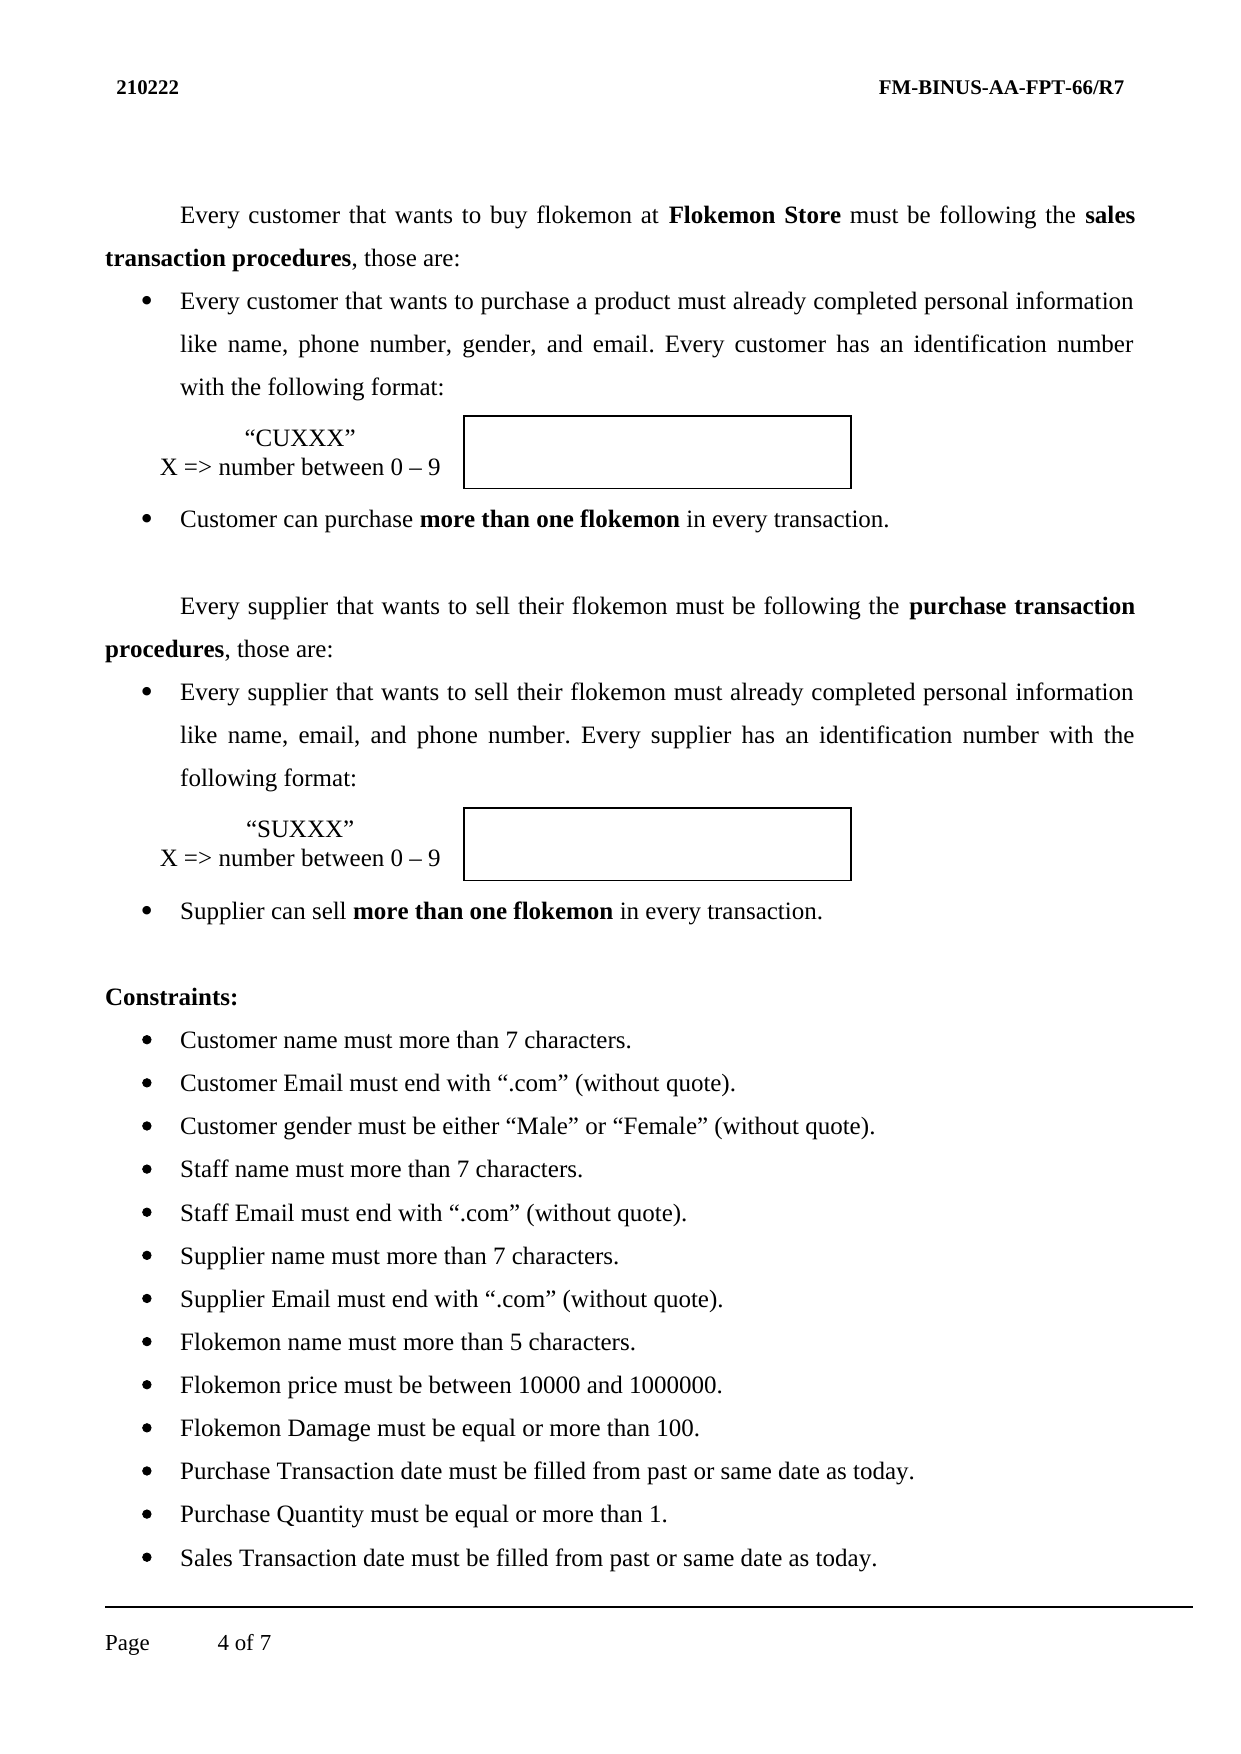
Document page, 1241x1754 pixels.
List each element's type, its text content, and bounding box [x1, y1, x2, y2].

list Customer gender must be either “Male” or “Female” (without quote). [142, 1111, 1135, 1140]
list Customer name must more than 7 characters. [142, 1025, 1135, 1054]
list Flokemon price must be between 10000 and 1000000. [142, 1370, 1135, 1399]
list Customer can purchase more than one flokemon in every transaction. [142, 504, 1135, 533]
list Customer Email must end with “.com” (without quote). [142, 1068, 1135, 1097]
list Every supplier that wants to sell their flokemon must be following the purchase transaction procedures, those are: [105, 591, 1135, 663]
list Purchase Quantity must be equal or more than 1. [142, 1499, 1135, 1528]
list Purchase Transaction date must be filled from past or same date as today. [142, 1456, 1135, 1485]
list Staff name must more than 7 characters. [142, 1154, 1135, 1183]
list Flokemon name must more than 5 characters. [142, 1327, 1135, 1356]
list Every supplier that wants to sell their flokemon must already completed personal information like name, email, and phone number. Every supplier has an identification number with the following format: [142, 677, 1135, 792]
text Every customer that wants to buy flokemon at Flokemon Store must be following the sales transaction procedures, those are: [105, 200, 1135, 272]
text Constraints: [105, 982, 1135, 1011]
list Every customer that wants to purchase a product must already completed personal information like name, phone number, gender, and email. Every customer has an identification number with the following format: [142, 286, 1135, 401]
list Flokemon Damage must be equal or more than 100. [142, 1413, 1135, 1442]
list Supplier name must more than 7 characters. [142, 1241, 1135, 1269]
list Supplier Email must end with “.com” (without quote). [142, 1284, 1135, 1313]
list Sales Transaction date must be filled from past or same date as today. [142, 1543, 1135, 1571]
list Supplier can sell more than one flokemon in every transaction. [142, 896, 1135, 924]
list Staff Email must end with “.com” (without quote). [142, 1198, 1135, 1226]
